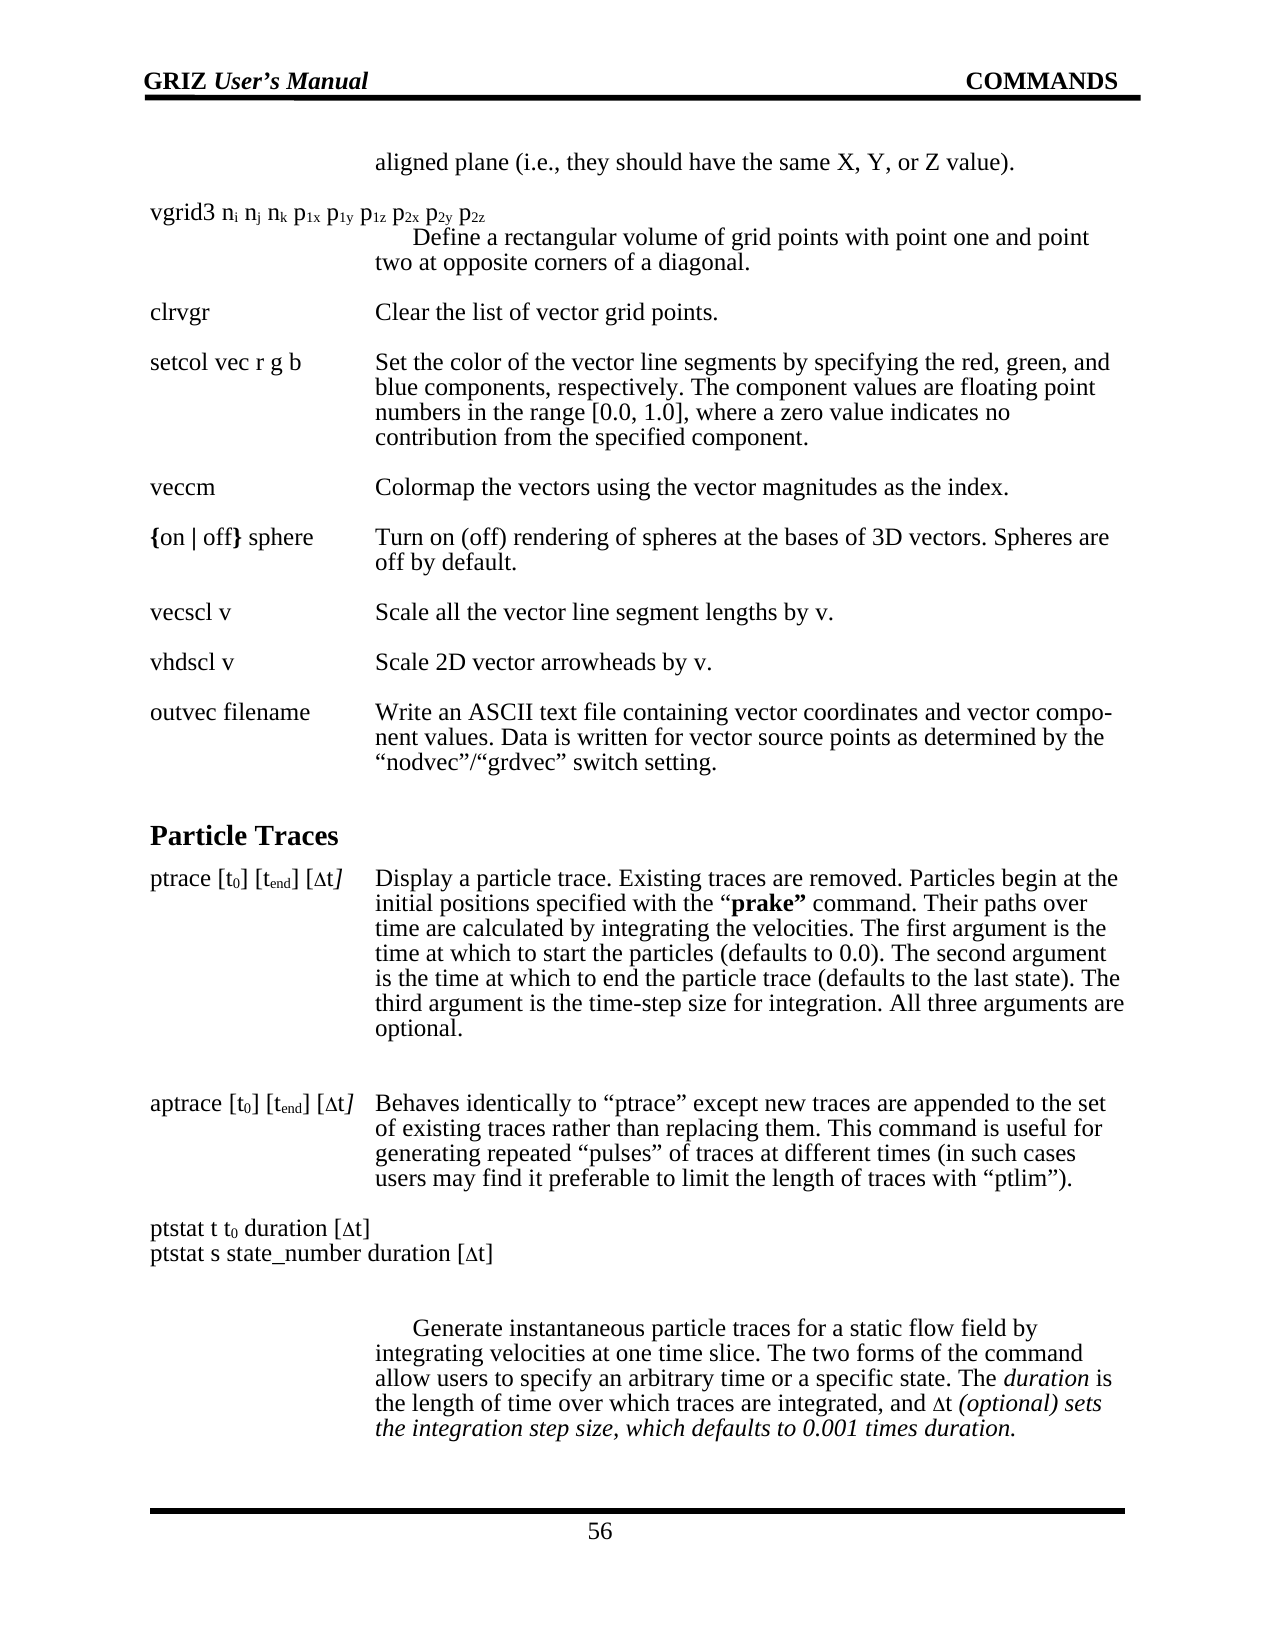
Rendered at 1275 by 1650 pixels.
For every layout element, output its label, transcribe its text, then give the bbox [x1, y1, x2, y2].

text vecscl v Scale all the vector line segment lengths by v. [150, 600, 1125, 625]
text Particle Traces [150, 825, 1125, 850]
text ptrace [t0] [tend] [t] Display a particle trace. Existing traces are removed. Particles begin at the initial positions specified with the “prake” command. Their paths over time are calculated by integrating the velocities. The first argument is the time at which to start the particles (defaults to 0.0). The second argument is the time at which to end the particle trace (defaults to the last state). The third argument is the time-step size for integration. All three arguments are optional. [150, 867, 1125, 1042]
text ptstat s state_number duration [t] [150, 1242, 1125, 1267]
text outvec filename Write an ASCII text file containing vector coordinates and vector component values. Data is written for vector source points as determined by the “nodvec”/“grdvec” switch setting. [150, 700, 1125, 775]
text Generate instantaneous particle traces for a static flow field by integrating velocities at one time slice. The two forms of the command allow users to specify an arbitrary time or a specific state. The duration is the length of time over which traces are integrated, and t (optional) sets the integration step size, which defaults to 0.001 times duration. [375, 1317, 1125, 1442]
text vgrid3 ni nj nk p1x p1y p1z p2x p2y p2z [150, 200, 1125, 225]
text setcol vec r g b Set the color of the vector line segments by specifying the red, green, and blue components, respectively. The component values are floating point numbers in the range [0.0, 1.0], where a zero value indicates no contribution from the specified component. [150, 350, 1125, 450]
text Define a rectangular volume of grid points with point one and point two at opposite corners of a diagonal. [375, 225, 1125, 275]
text ptstat t t0 duration [t] [150, 1217, 1125, 1242]
text vhdscl v Scale 2D vector arrowheads by v. [150, 650, 1125, 675]
text clrvgr Clear the list of vector grid points. [150, 300, 1125, 325]
text aptrace [t0] [tend] [t] Behaves identically to “ptrace” except new traces are appended to the set of existing traces rather than replacing them. This command is useful for generating repeated “pulses” of traces at different times (in such cases users may find it preferable to limit the length of traces with “ptlim”). [150, 1092, 1125, 1192]
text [375, 150, 1125, 175]
text veccm Colormap the vectors using the vector magnitudes as the index. [150, 475, 1125, 500]
text {on | off} sphere Turn on (off) rendering of spheres at the bases of 3D vectors. Spheres are off by default. [150, 525, 1125, 575]
